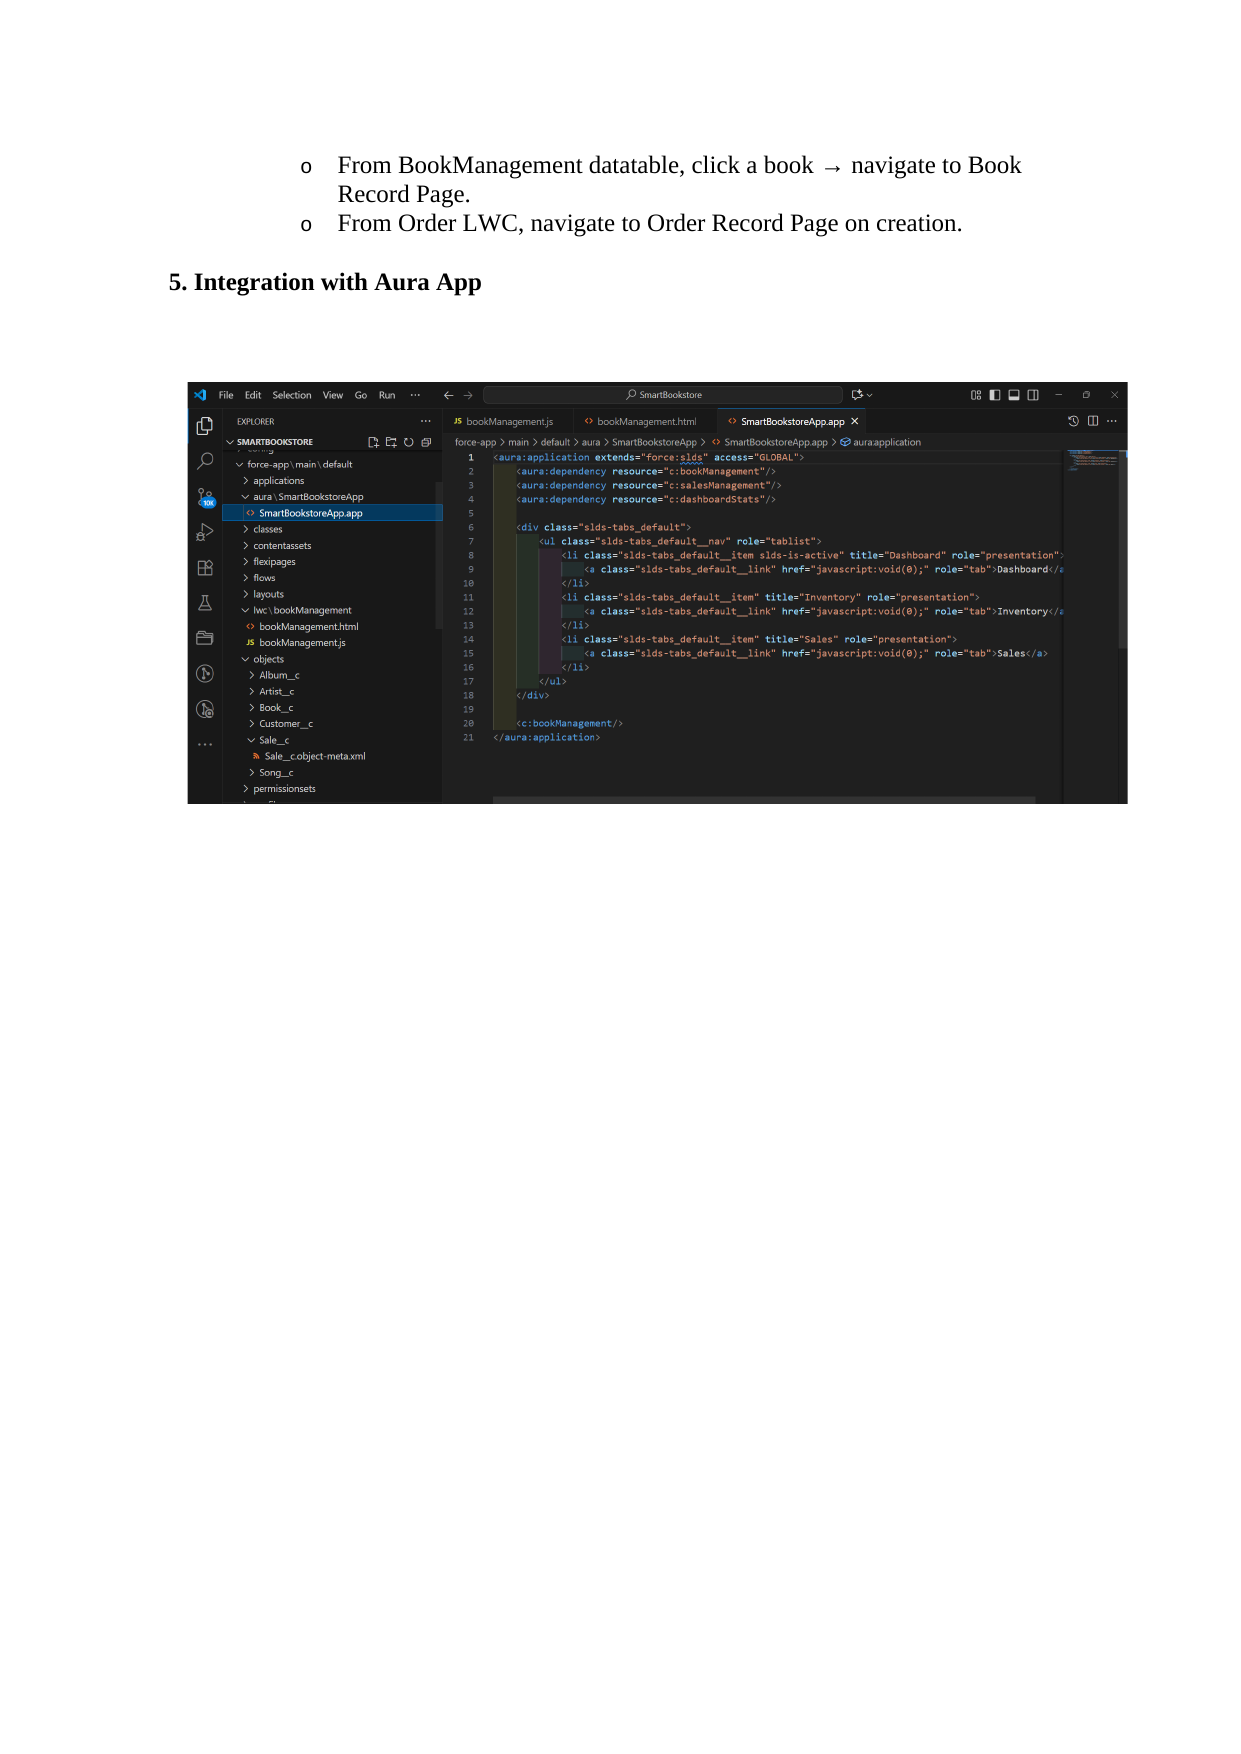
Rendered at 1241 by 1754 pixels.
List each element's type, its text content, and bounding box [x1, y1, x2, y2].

list From Order LWC, navigate to Order Record Page on creation. [300, 208, 1090, 238]
text 5. Integration with Aura App [150, 267, 1090, 296]
picture [187, 382, 1128, 804]
list From BookManagement datatable, click a book → navigate to Book Record Page. [300, 150, 1090, 208]
